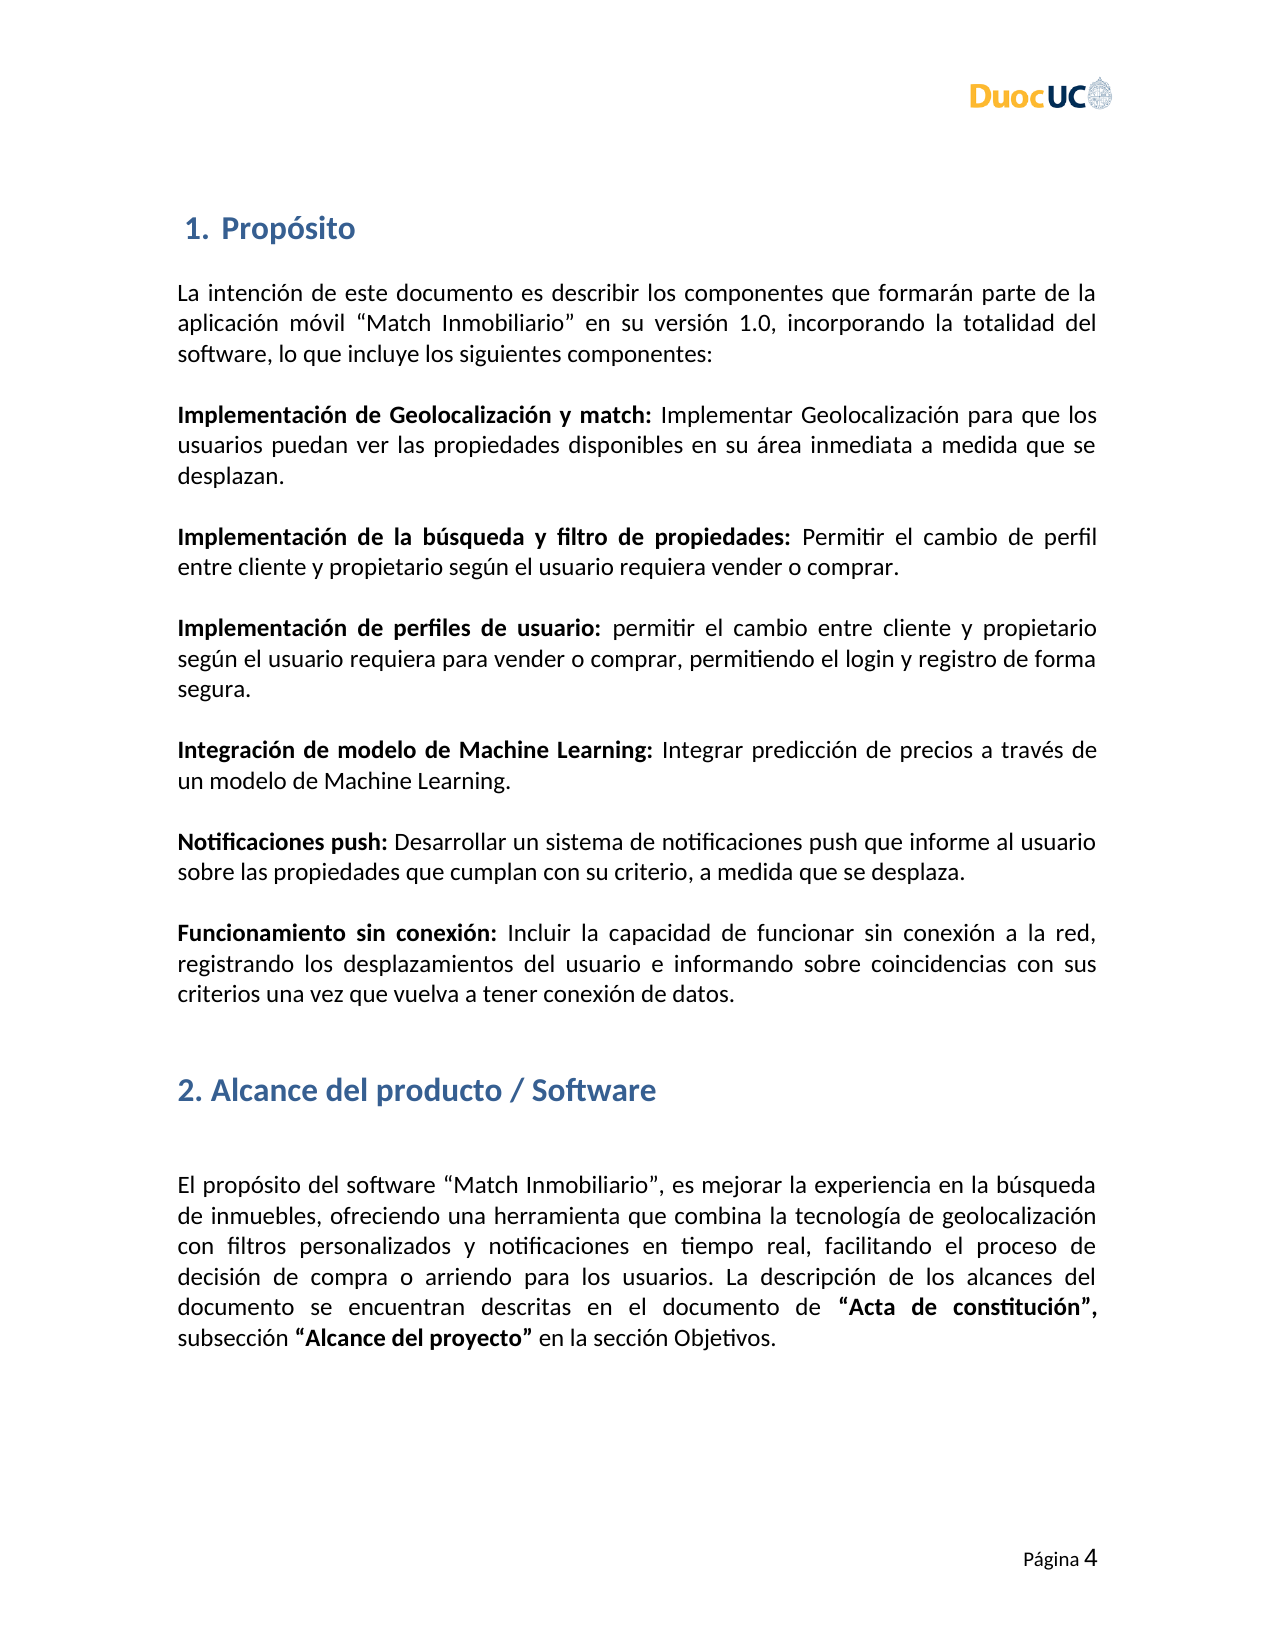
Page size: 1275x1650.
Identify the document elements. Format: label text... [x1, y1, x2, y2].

picture [963, 73, 1117, 112]
text Implementación de la búsqueda y filtro de propiedades: Permitir el cambio de perfil entre cliente y propietario según el usuario requiera vender o comprar. [177, 521, 1098, 582]
text Implementación de Geolocalización y match: Implementar Geolocalización para que los usuarios puedan ver las propiedades disponibles en su área inmediata a medida que se desplazan. [177, 399, 1098, 490]
text Implementación de perfiles de usuario: permitir el cambio entre cliente y propietario según el usuario requiera para vender o comprar, permitiendo el login y registro de forma segura. [177, 612, 1098, 704]
text La intención de este documento es describir los componentes que formarán parte de la aplicación móvil “Match Inmobiliario” en su versión 1.0, incorporando la totalidad del software, lo que incluye los siguientes componentes: [177, 277, 1098, 368]
text Notificaciones push: Desarrollar un sistema de notificaciones push que informe al usuario sobre las propiedades que cumplan con su criterio, a medida que se desplaza. [177, 826, 1098, 887]
text Integración de modelo de Machine Learning: Integrar predicción de precios a través de un modelo de Machine Learning. [177, 734, 1098, 796]
text Funcionamiento sin conexión: Incluir la capacidad de funcionar sin conexión a la red, registrando los desplazamientos del usuario e informando sobre coincidencias con sus criterios una vez que vuelva a tener conexión de datos. [177, 918, 1098, 1009]
text El propósito del software “Match Inmobiliario”, es mejorar la experiencia en la búsqueda de inmuebles, ofreciendo una herramienta que combina la tecnología de geolocalización con filtros personalizados y notificaciones en tiempo real, facilitando el proceso de decisión de compra o arriendo para los usuarios. La descripción de los alcances del documento se encuentran descritas en el documento de “Acta de constitución”, subsección “Alcance del proyecto” en la sección Objetivos. [177, 1169, 1098, 1352]
subtitle Propósito [184, 207, 1098, 247]
subtitle 2. Alcance del producto / Software [177, 1069, 1098, 1109]
